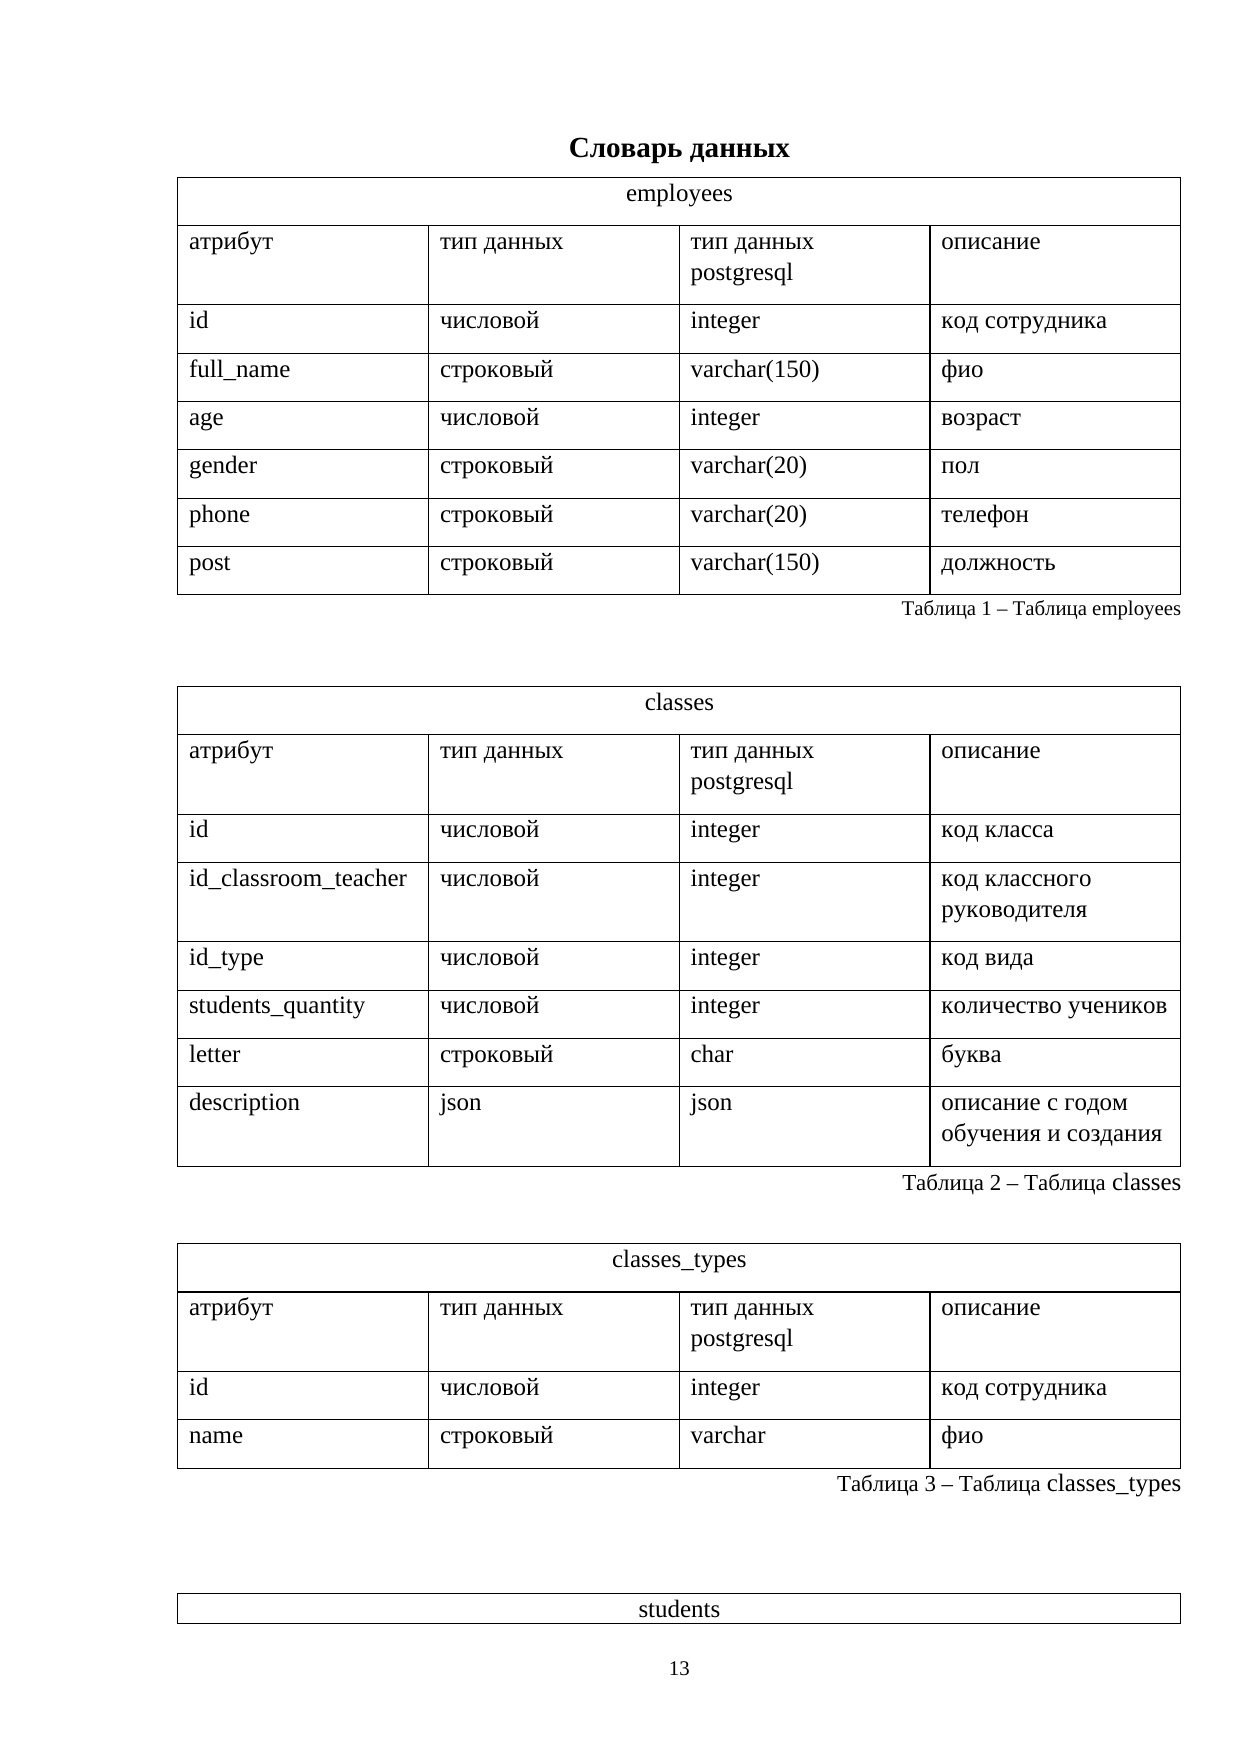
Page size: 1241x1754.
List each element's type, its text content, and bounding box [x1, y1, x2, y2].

table_header classes_types [178, 1244, 1180, 1291]
table_cell name [178, 1420, 428, 1467]
table_cell varchar(150) [680, 547, 929, 594]
table_cell атрибут [178, 1293, 428, 1371]
table_cell letter [178, 1039, 428, 1086]
table_cell age [178, 402, 428, 449]
table_cell строковый [429, 547, 679, 594]
table_cell тип данных [429, 735, 679, 813]
table_cell описание с годом обучения и создания [931, 1087, 1180, 1166]
table_cell пол [931, 450, 1180, 498]
table_cell описание [931, 226, 1180, 304]
table_cell varchar(150) [680, 354, 929, 401]
table_cell varchar [680, 1420, 929, 1467]
table_cell id [178, 1372, 428, 1419]
table_cell integer [680, 1372, 929, 1419]
table_cell students_quantity [178, 991, 428, 1038]
table_cell возраст [931, 402, 1180, 449]
table_cell строковый [429, 354, 679, 401]
table_cell тип данных [429, 1293, 679, 1371]
table_cell json [680, 1087, 929, 1166]
table_header employees [178, 178, 1180, 225]
table_cell числовой [429, 305, 679, 353]
table_cell числовой [429, 863, 679, 941]
table_cell id_classroom_teacher [178, 863, 428, 941]
table_cell числовой [429, 942, 679, 989]
table_cell количество учеников [931, 991, 1180, 1038]
table_cell integer [680, 815, 929, 862]
table_cell integer [680, 863, 929, 941]
table_cell integer [680, 942, 929, 989]
table_cell json [429, 1087, 679, 1166]
table_cell строковый [429, 1039, 679, 1086]
table_cell phone [178, 499, 428, 546]
table_cell тип данных postgresql [680, 1293, 929, 1371]
table_cell должность [931, 547, 1180, 594]
table_cell id [178, 815, 428, 862]
text Таблица 3 – Таблица classes_types [177, 1469, 1181, 1497]
table_cell строковый [429, 499, 679, 546]
table_cell integer [680, 305, 929, 353]
table_cell числовой [429, 1372, 679, 1419]
table_cell числовой [429, 815, 679, 862]
table_cell description [178, 1087, 428, 1166]
table_cell буква [931, 1039, 1180, 1086]
table_cell full_name [178, 354, 428, 401]
table_cell код сотрудника [931, 1372, 1180, 1419]
table_cell числовой [429, 991, 679, 1038]
table_cell тип данных [429, 226, 679, 304]
table_cell описание [931, 735, 1180, 813]
table_cell строковый [429, 450, 679, 498]
table_cell фио [931, 354, 1180, 401]
table_cell varchar(20) [680, 450, 929, 498]
table_cell код класса [931, 815, 1180, 862]
table_cell фио [931, 1420, 1180, 1467]
text Таблица 2 – Таблица classes [177, 1167, 1181, 1195]
table_cell post [178, 547, 428, 594]
table_cell тип данных postgresql [680, 226, 929, 304]
table_cell строковый [429, 1420, 679, 1467]
table_cell телефон [931, 499, 1180, 546]
table_cell атрибут [178, 735, 428, 813]
table_cell тип данных postgresql [680, 735, 929, 813]
table_cell id_type [178, 942, 428, 989]
table_cell integer [680, 402, 929, 449]
table_cell атрибут [178, 226, 428, 304]
table_cell gender [178, 450, 428, 498]
table_cell id [178, 305, 428, 353]
table_cell код вида [931, 942, 1180, 989]
table_cell код классного руководителя [931, 863, 1180, 941]
text Таблица 1 – Таблица employees [177, 595, 1181, 619]
table_cell числовой [429, 402, 679, 449]
table_cell char [680, 1039, 929, 1086]
subtitle Словарь данных [177, 131, 1181, 164]
table_header classes [178, 687, 1180, 734]
table_cell описание [931, 1293, 1180, 1371]
table_header students [178, 1594, 1180, 1622]
table_cell код сотрудника [931, 305, 1180, 353]
table_cell integer [680, 991, 929, 1038]
table_cell varchar(20) [680, 499, 929, 546]
